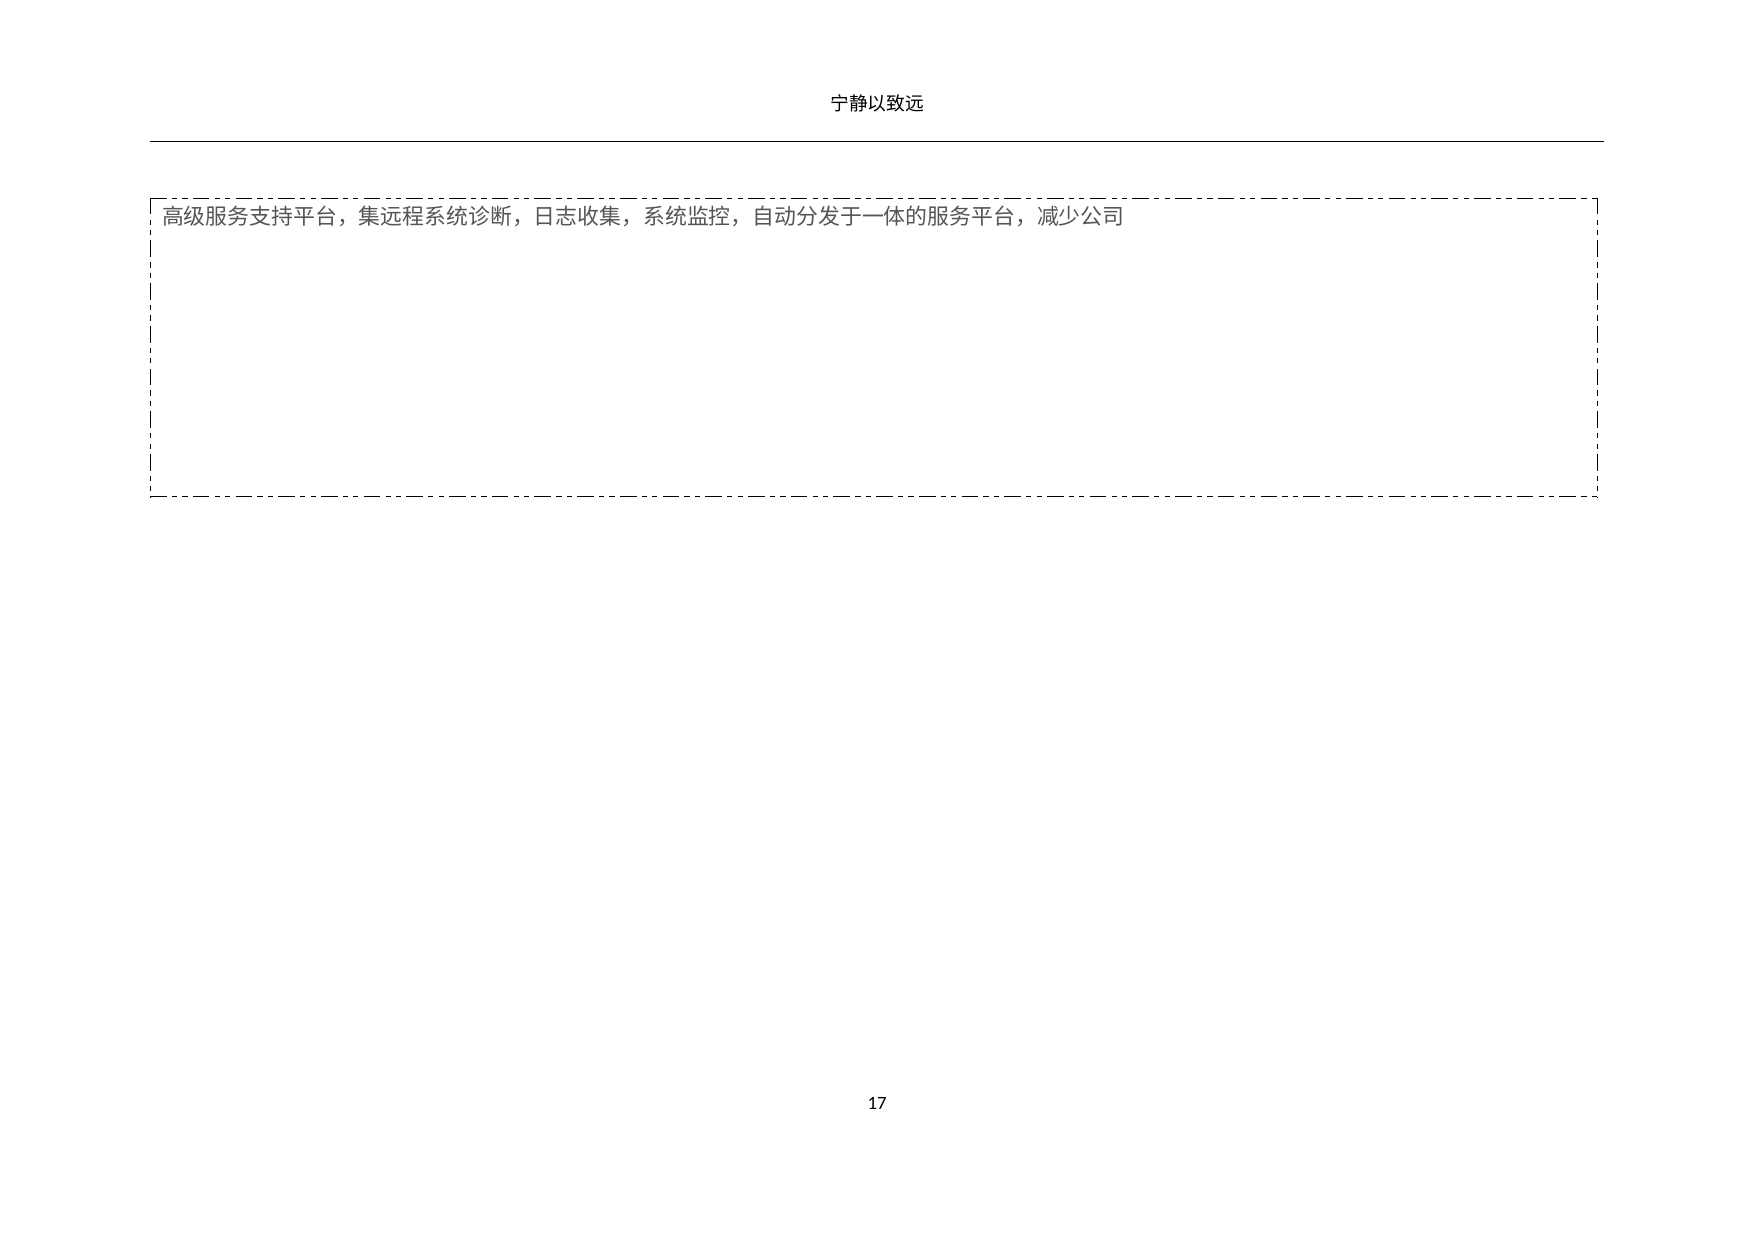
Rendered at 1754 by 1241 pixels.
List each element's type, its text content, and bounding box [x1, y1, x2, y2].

table_cell 高级服务支持平台，集远程系统诊断，日志收集，系统监控，自动分发于一体的服务平台，减少公司 [151, 198, 1597, 496]
